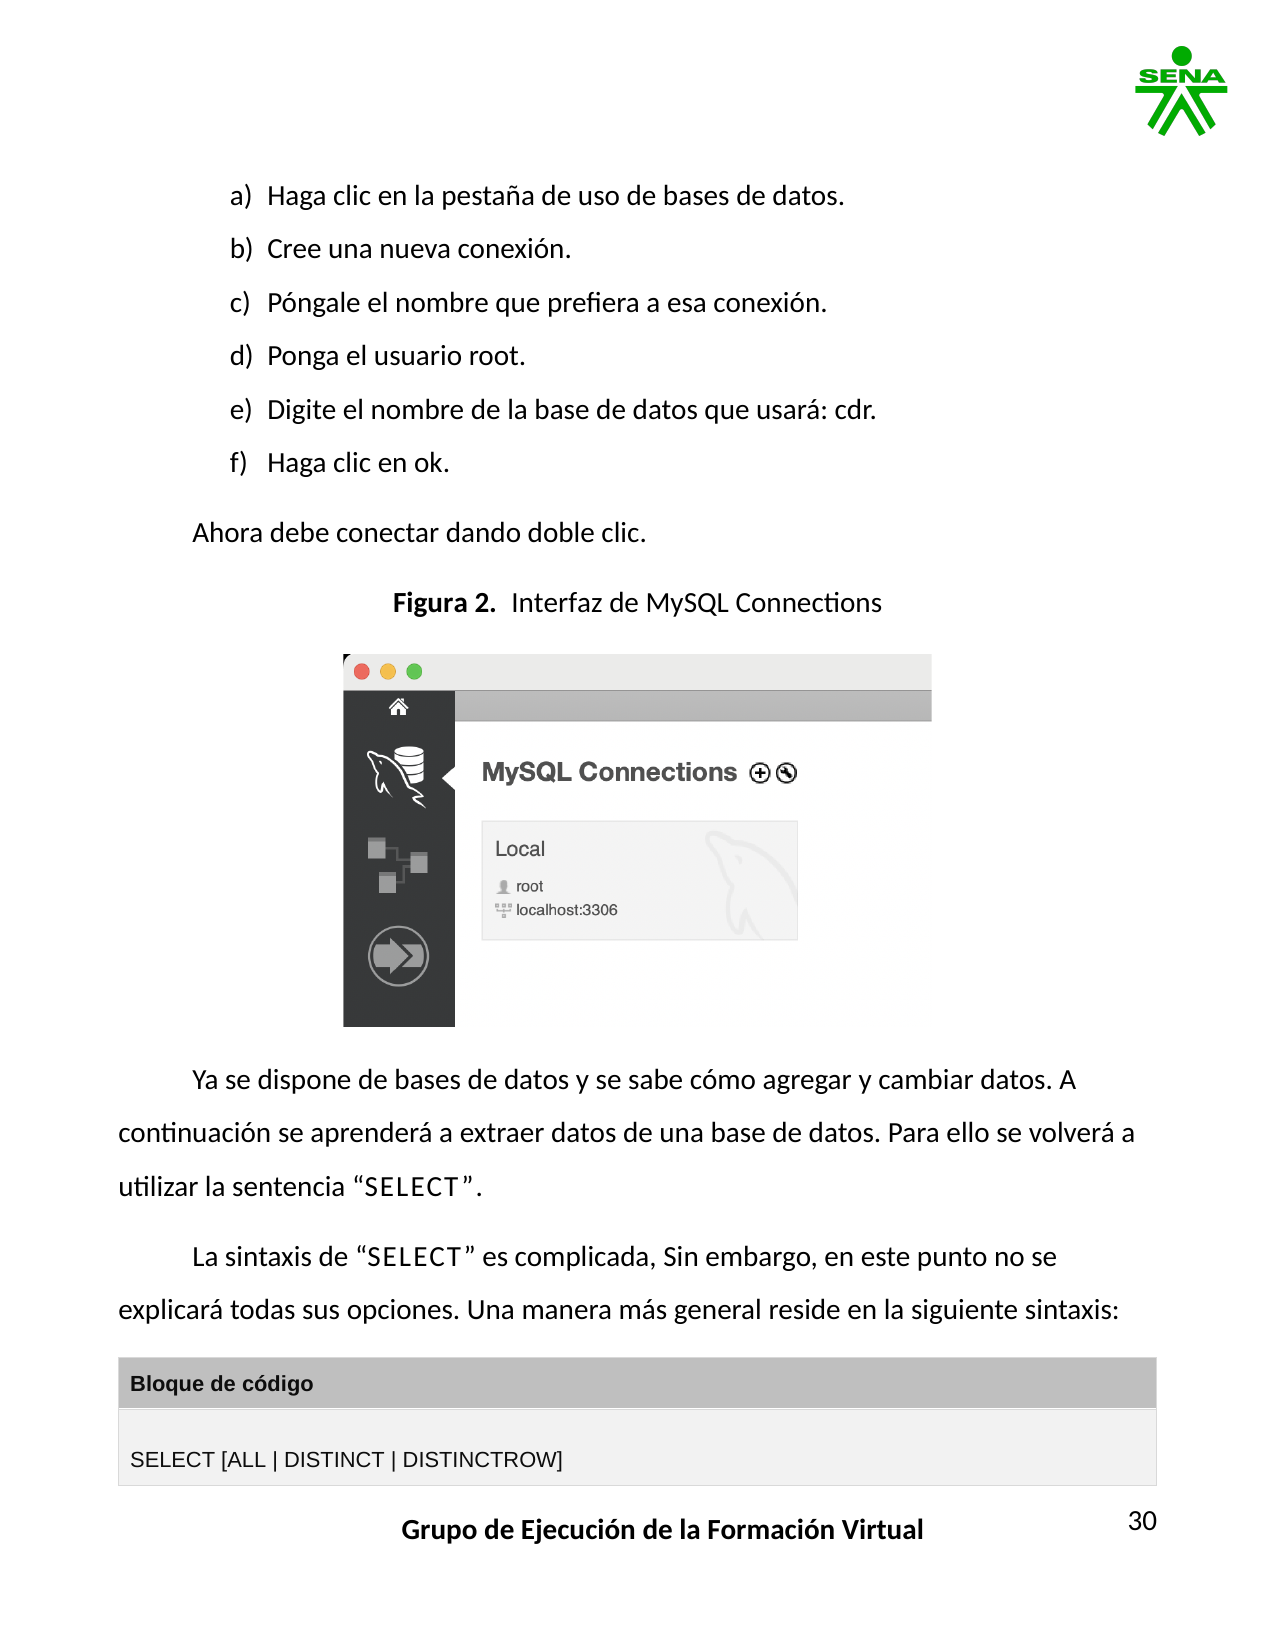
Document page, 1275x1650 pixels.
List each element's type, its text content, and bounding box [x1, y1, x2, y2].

list Cree una nueva conexión. [229, 231, 1157, 266]
list Ponga el usuario root. [229, 337, 1157, 373]
text Ya se dispone de bases de datos y se sabe cómo agregar y cambiar datos. A continuación se aprenderá a extraer datos de una base de datos. Para ello se volverá a utilizar la sentencia “SELECT”. [118, 1061, 1157, 1203]
text Ahora debe conectar dando doble clic. [118, 514, 1157, 550]
text La sintaxis de “SELECT” es complicada, Sin embargo, en este punto no se explicará todas sus opciones. Una manera más general reside en la siguiente sintaxis: [118, 1238, 1157, 1327]
text Interfaz de MySQL Connections [118, 584, 1157, 620]
list Póngale el nombre que prefiera a esa conexión. [229, 284, 1157, 320]
picture [343, 654, 932, 1027]
list Haga clic en la pestaña de uso de bases de datos. [229, 177, 1157, 213]
picture [1135, 46, 1228, 136]
table_header Bloque de código [119, 1358, 1156, 1408]
list Haga clic en ok. [229, 444, 1157, 480]
list Digite el nombre de la base de datos que usará: cdr. [229, 391, 1157, 427]
